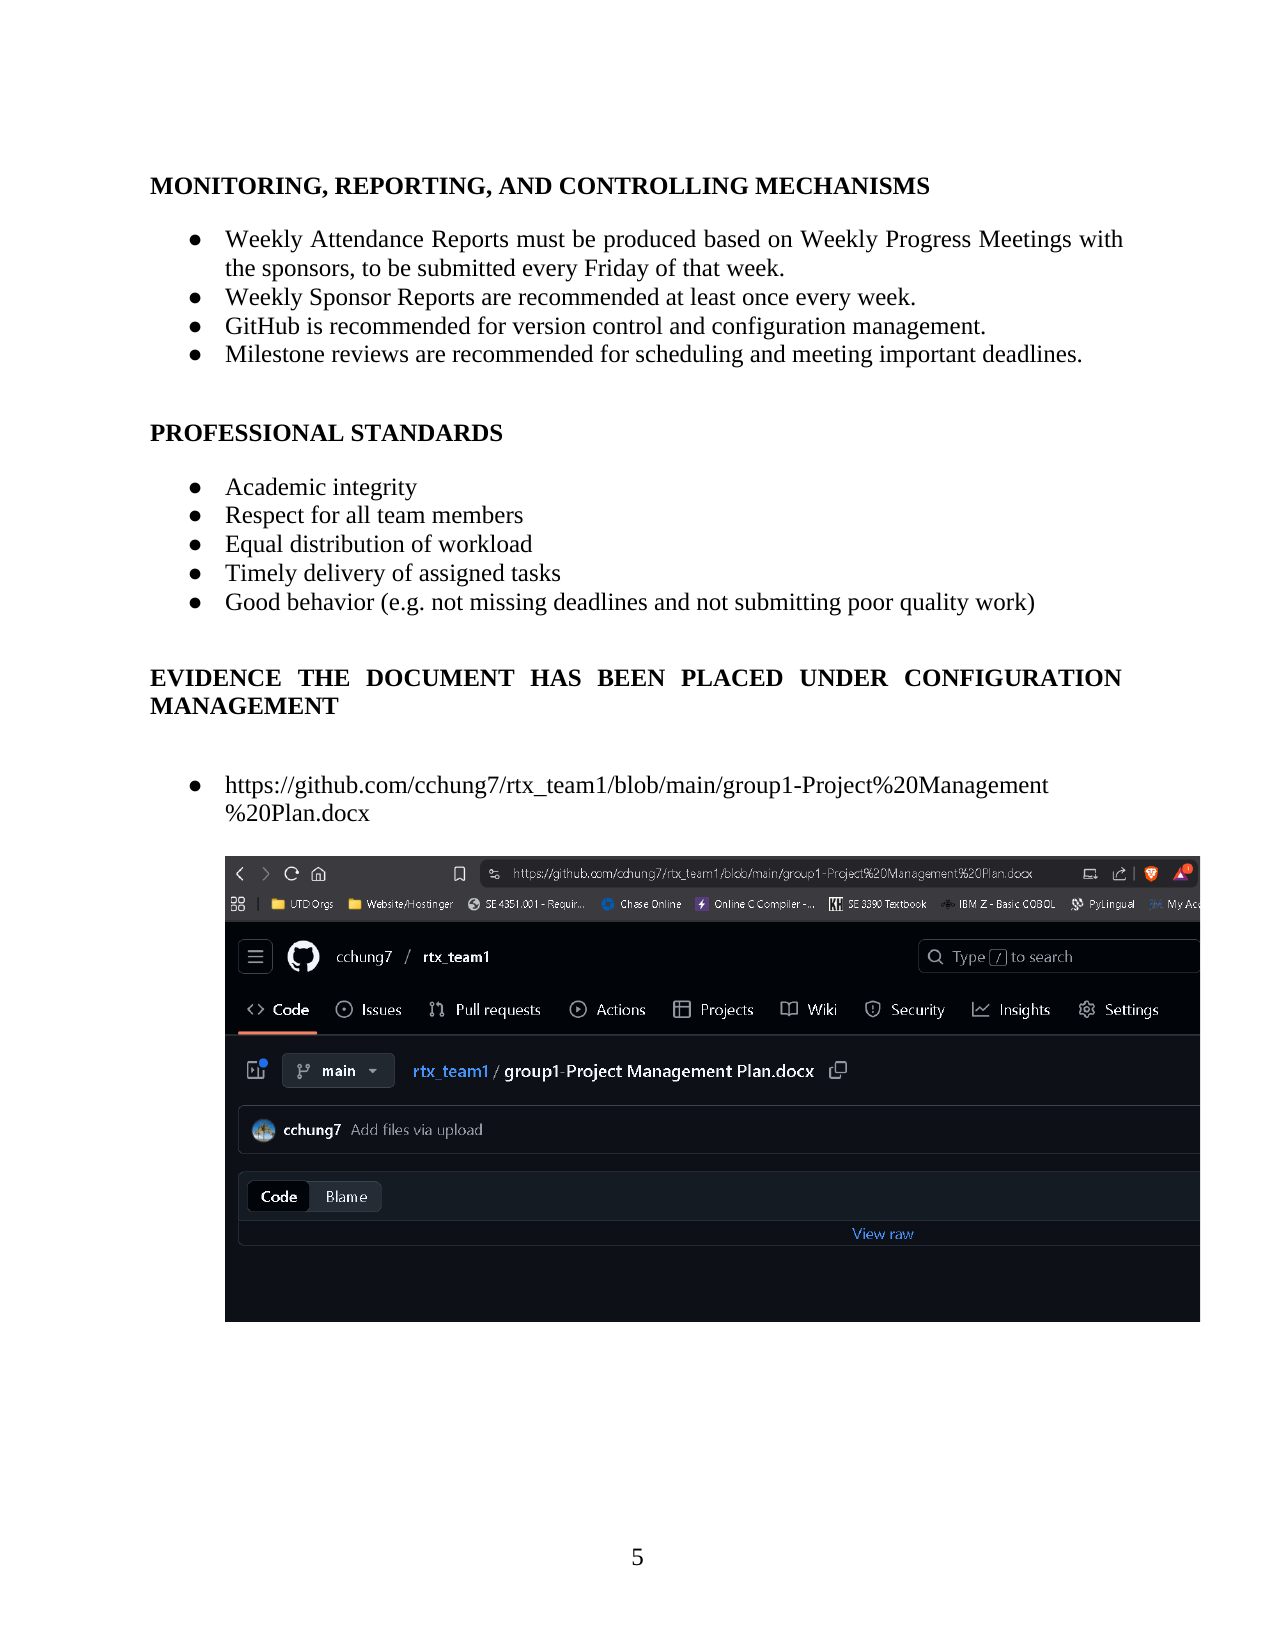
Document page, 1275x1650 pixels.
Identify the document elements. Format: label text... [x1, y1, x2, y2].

list Respect for all team members [187, 500, 1125, 529]
picture [225, 856, 1200, 1322]
list Weekly Sponsor Reports are recommended at least once every week. [187, 282, 1125, 311]
list Equal distribution of workload [187, 529, 1125, 558]
list Milestone reviews are recommended for scheduling and meeting important deadlines. [187, 339, 1125, 368]
list Academic integrity [187, 472, 1125, 500]
subtitle MONITORING, REPORTING, AND CONTROLLING MECHANISMS [150, 171, 1123, 199]
list Weekly Attendance Reports must be produced based on Weekly Progress Meetings with the sponsors, to be submitted every Friday of that week. [187, 224, 1125, 282]
subtitle EVIDENCE THE DOCUMENT HAS BEEN PLACED UNDER CONFIGURATION MANAGEMENT [150, 663, 1123, 720]
list Timely delivery of assigned tasks [187, 558, 1125, 587]
subtitle PROFESSIONAL STANDARDS [150, 418, 1123, 447]
list GitHub is recommended for version control and configuration management. [187, 311, 1125, 339]
list Good behavior (e.g. not missing deadlines and not submitting poor quality work) [187, 587, 1125, 615]
list https://github.com/cchung7/rtx_team1/blob/main/group1-Project%20Management%20Plan.docx [187, 770, 1125, 827]
